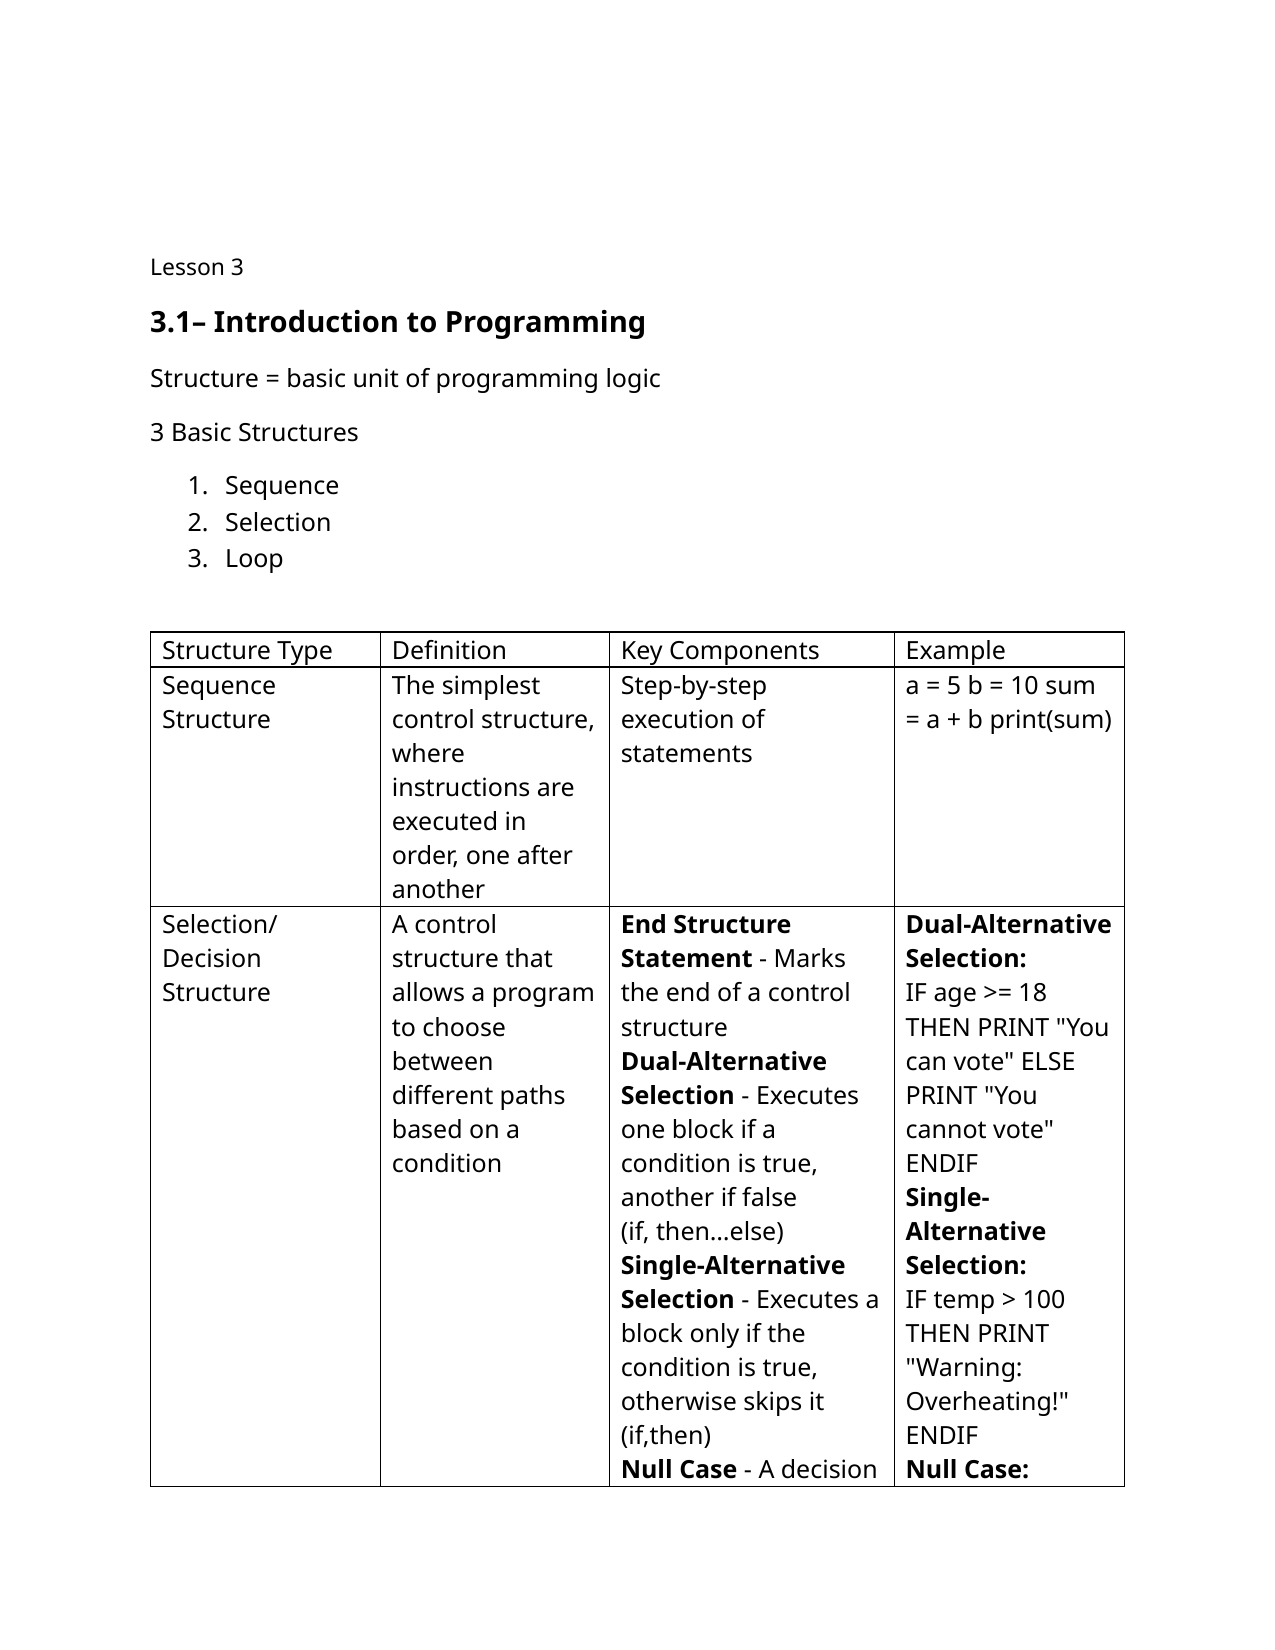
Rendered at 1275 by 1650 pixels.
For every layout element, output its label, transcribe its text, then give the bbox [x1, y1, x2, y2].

list Loop [187, 541, 1125, 575]
table_header Example [895, 633, 1124, 666]
table_cell The simplest control structure, where instructions are executed in order, one after another [381, 668, 609, 906]
table_header Definition [381, 633, 609, 666]
table_cell a = 5 b = 10 sum = a + b print(sum) [895, 668, 1124, 906]
text Structure = basic unit of programming logic [150, 361, 1125, 395]
table_cell Step-by-step execution of statements [610, 668, 894, 906]
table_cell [151, 907, 380, 1486]
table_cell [381, 907, 609, 1486]
table_cell Sequence Structure [151, 668, 380, 906]
text 3 Basic Structures [150, 414, 1125, 448]
list Selection [187, 504, 1125, 538]
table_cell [895, 907, 1124, 1486]
table_header Structure Type [151, 633, 380, 666]
list Sequence [187, 468, 1125, 502]
table_header Key Components [610, 633, 894, 666]
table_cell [610, 907, 894, 1486]
text 3.1– Introduction to Programming [150, 301, 1125, 341]
text Lesson 3 [150, 251, 1125, 282]
